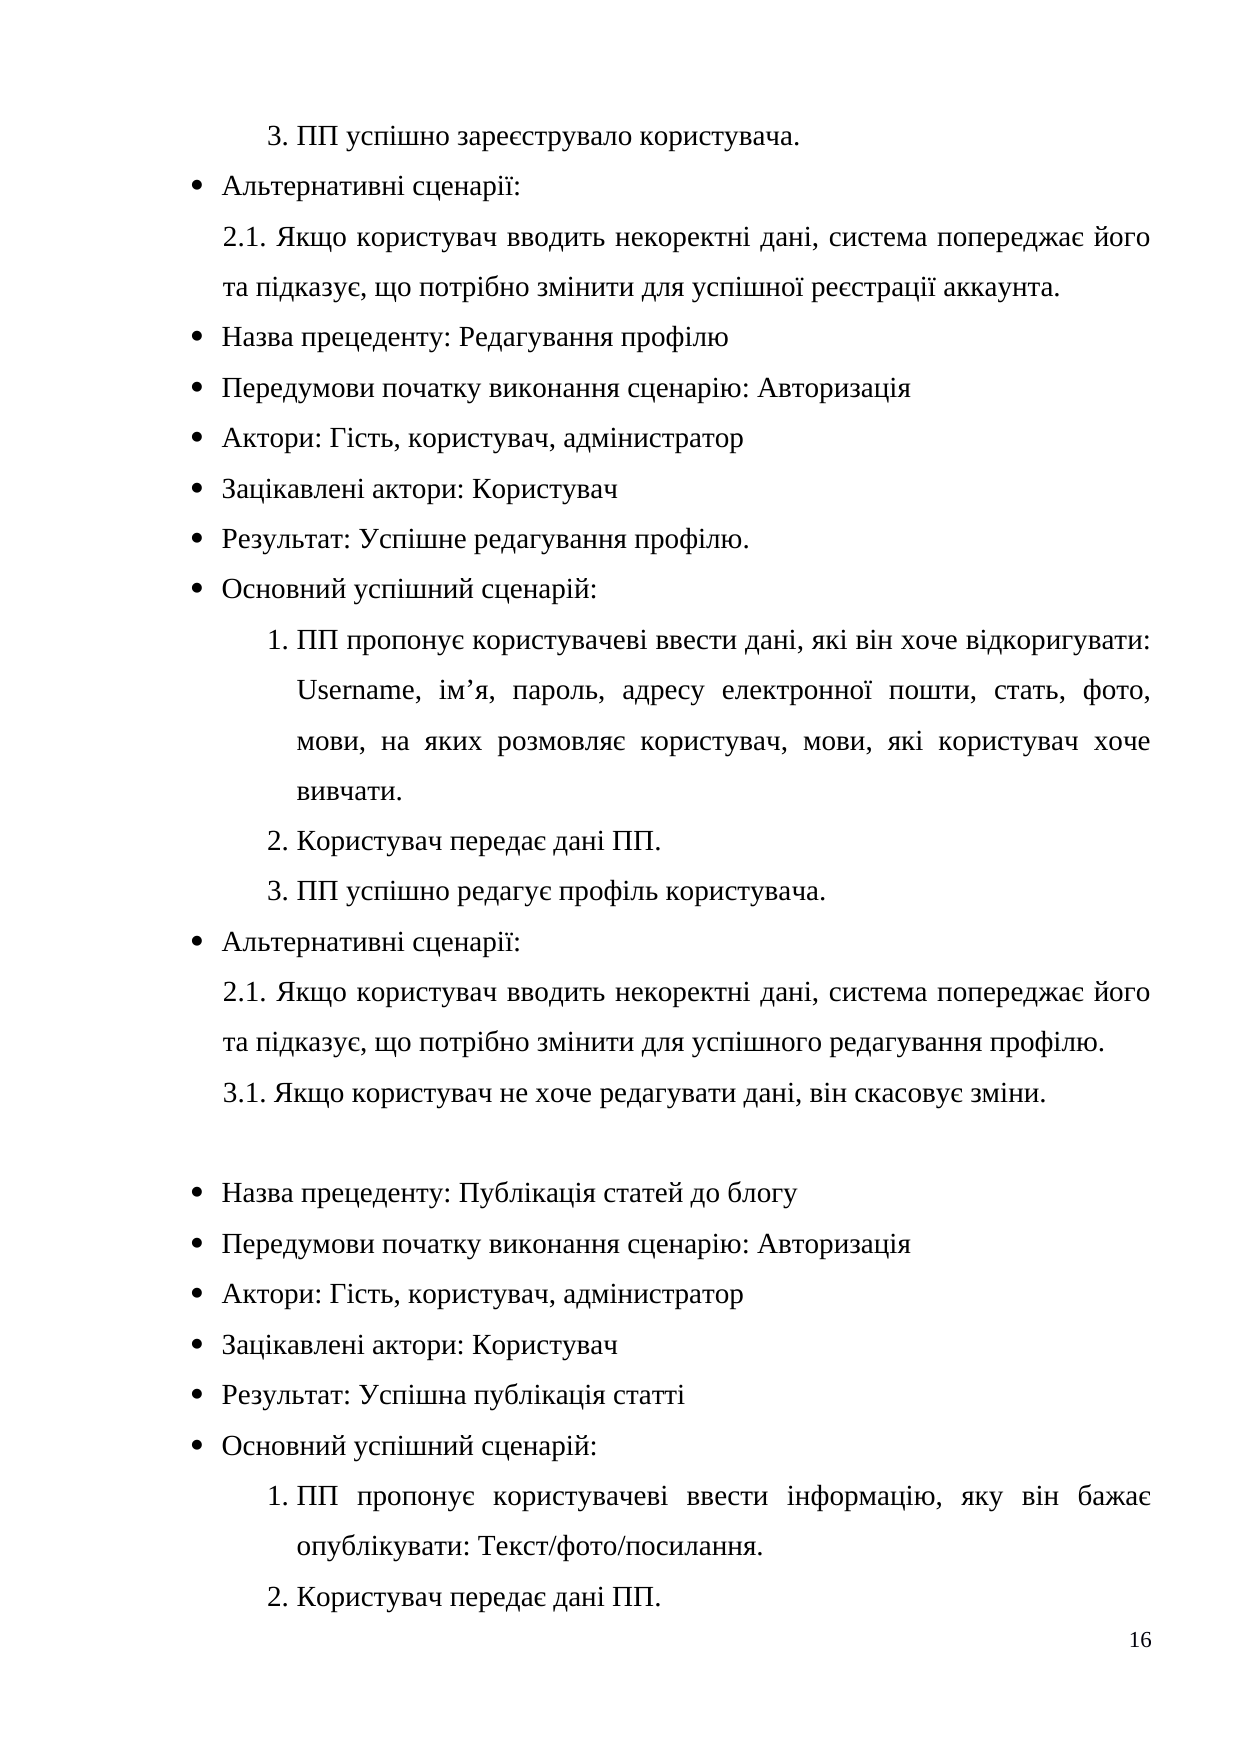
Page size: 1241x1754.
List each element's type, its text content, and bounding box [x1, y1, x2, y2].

text 2.1. Якщо користувач вводить некоректні дані, система попереджає його та підказує, що потрібно змінити для успішної реєстрації аккаунта. [223, 219, 1152, 303]
list Актори: Гість, користувач, адмінистратор [192, 1276, 1152, 1310]
list Результат: Успішне редагування профілю. [192, 521, 1152, 555]
list Зацікавлені актори: Користувач [192, 471, 1152, 504]
list Зацікавлені актори: Користувач [192, 1327, 1152, 1360]
list ПП успішно зареєструвало користувача. [267, 118, 1152, 152]
list Передумови початку виконання сценарію: Авторизація [192, 370, 1152, 403]
list Основний успішний сценарій: [192, 1428, 1152, 1461]
list Користувач передає дані ПП. [267, 1579, 1152, 1612]
list Результат: Успішна публікація статті [192, 1377, 1152, 1411]
list ПП пропонує користувачеві ввести дані, які він хоче відкоригувати: Username, ім’я, пароль, адресу електронної пошти, стать, фото, мови, на яких розмовляє користувач, мови, які користувач хоче вивчати. [267, 622, 1152, 806]
list Альтернативні сценарії: [192, 168, 1152, 202]
list Альтернативні сценарії: [192, 924, 1152, 957]
list Користувач передає дані ПП. [267, 823, 1152, 857]
list Передумови початку виконання сценарію: Авторизація [192, 1226, 1152, 1259]
text 3.1. Якщо користувач не хоче редагувати дані, він скасовує зміни. [223, 1075, 1152, 1108]
text 2.1. Якщо користувач вводить некоректні дані, система попереджає його та підказує, що потрібно змінити для успішного редагування профілю. [223, 974, 1152, 1058]
list ПП успішно редагує профіль користувача. [267, 873, 1152, 907]
list Основний успішний сценарій: [192, 572, 1152, 605]
list Актори: Гість, користувач, адмінистратор [192, 420, 1152, 454]
list Назва прецеденту: Публікація статей до блогу [192, 1176, 1152, 1209]
list ПП пропонує користувачеві ввести інформацію, яку він бажає опублікувати: Текст/фото/посилання. [267, 1478, 1152, 1562]
list Назва прецеденту: Редагування профілю [192, 319, 1152, 353]
